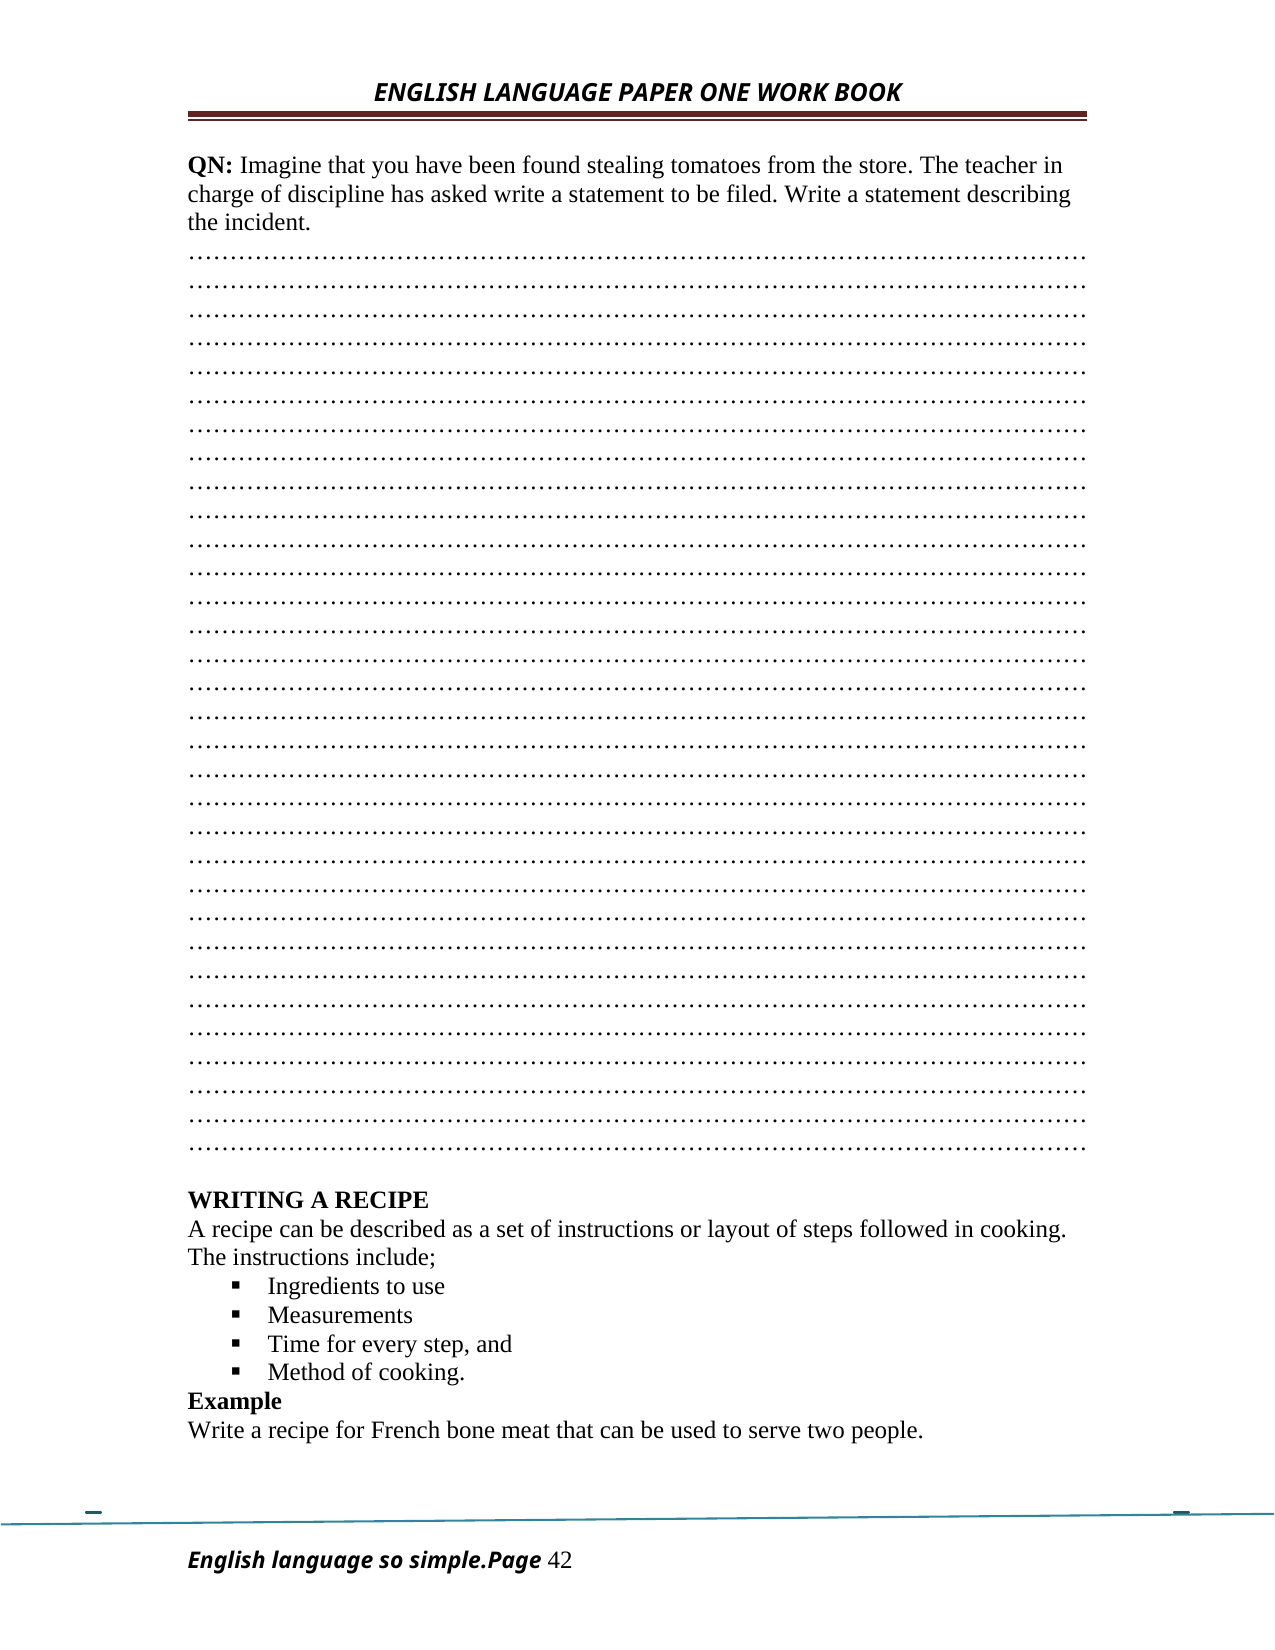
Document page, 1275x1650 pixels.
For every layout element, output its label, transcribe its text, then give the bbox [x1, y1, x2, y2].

text ……………………………………………………………………………………………………………………………………………………………………………………………………………………………………………………………………………………………………………………………………………………………………………………………………………………………………………………………………………………………………………………………………………………………………………………………………………………………………………………………………………………………………………………………………………………………………………………………………………………………………………………………………………………………………………………………………………………………………………………………………………………………………………………………………………………………………………………………………………………………………………………………………………………………………………………………………………………………………………………………………………………………………………………………………………………………………………………………………………………………………………………………………………………………………………………………………………………………………………………………………………………………………………………………………………………………………………………………………………………………………………………………………………………………………………………………………………………………………………………………………………………………………………………………………………………………………………………………………………………………………………………………………………………………………………………………………………………………………………………………………………………………………………………………………………………………………………………………………………………………………………………………………………………………………………………………………………………………………………………………………………………………………………………………………………………………………………………………………………………………………………………………………………………………………………………………………………………………………………………………………………………………………………………………………………………………………………………………………………………………………………………………… [187, 236, 1087, 1156]
text Example [187, 1386, 1087, 1415]
text Write a recipe for French bone meat that can be used to serve two people. [187, 1415, 1087, 1444]
list Method of cooking. [230, 1357, 1087, 1386]
list Ingredients to use [230, 1271, 1087, 1300]
text A recipe can be described as a set of instructions or layout of steps followed in cooking. The instructions include; [187, 1214, 1087, 1271]
text QN: Imagine that you have been found stealing tomatoes from the store. The teacher in charge of discipline has asked write a statement to be filed. Write a statement describing the incident. [187, 150, 1087, 236]
list Measurements [230, 1300, 1087, 1329]
text WRITING A RECIPE [187, 1185, 1087, 1214]
list Time for every step, and [230, 1329, 1087, 1357]
